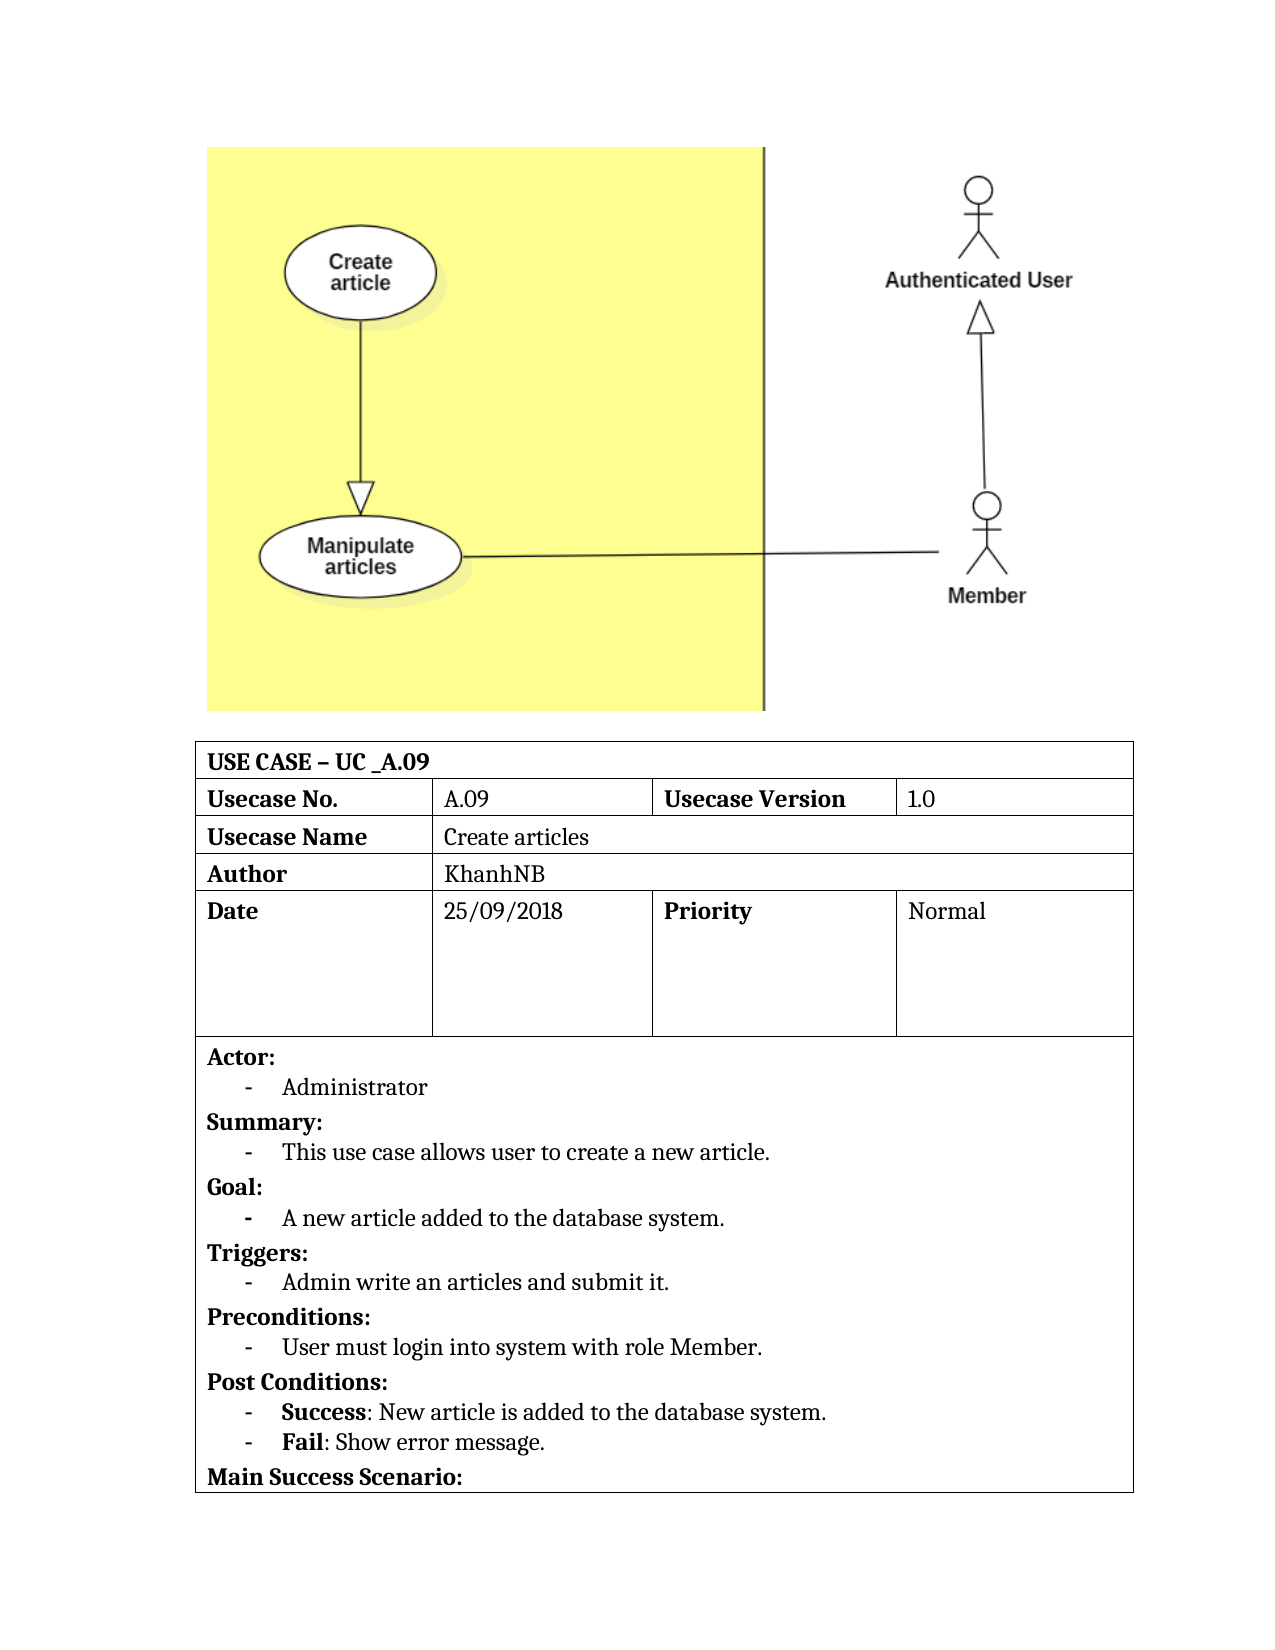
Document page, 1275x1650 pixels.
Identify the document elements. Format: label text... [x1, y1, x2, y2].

table_cell 25/09/2018 [433, 891, 652, 1036]
table_cell A.09 [433, 779, 652, 815]
table_cell KhanhNB [433, 854, 1133, 890]
table_cell Priority [653, 891, 896, 1036]
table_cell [196, 1037, 1133, 1492]
table_cell Normal [897, 891, 1133, 1036]
table_header USE CASE – UC _A.09 [196, 742, 1133, 778]
table_cell Author [196, 854, 432, 890]
picture [206, 147, 1157, 711]
table_cell Usecase Name [196, 816, 432, 853]
table_cell Usecase Version [653, 779, 896, 815]
table_cell Create articles [433, 816, 1133, 853]
table_cell 1.0 [897, 779, 1133, 815]
table_cell Date [196, 891, 432, 1036]
table_cell Usecase No. [196, 779, 432, 815]
